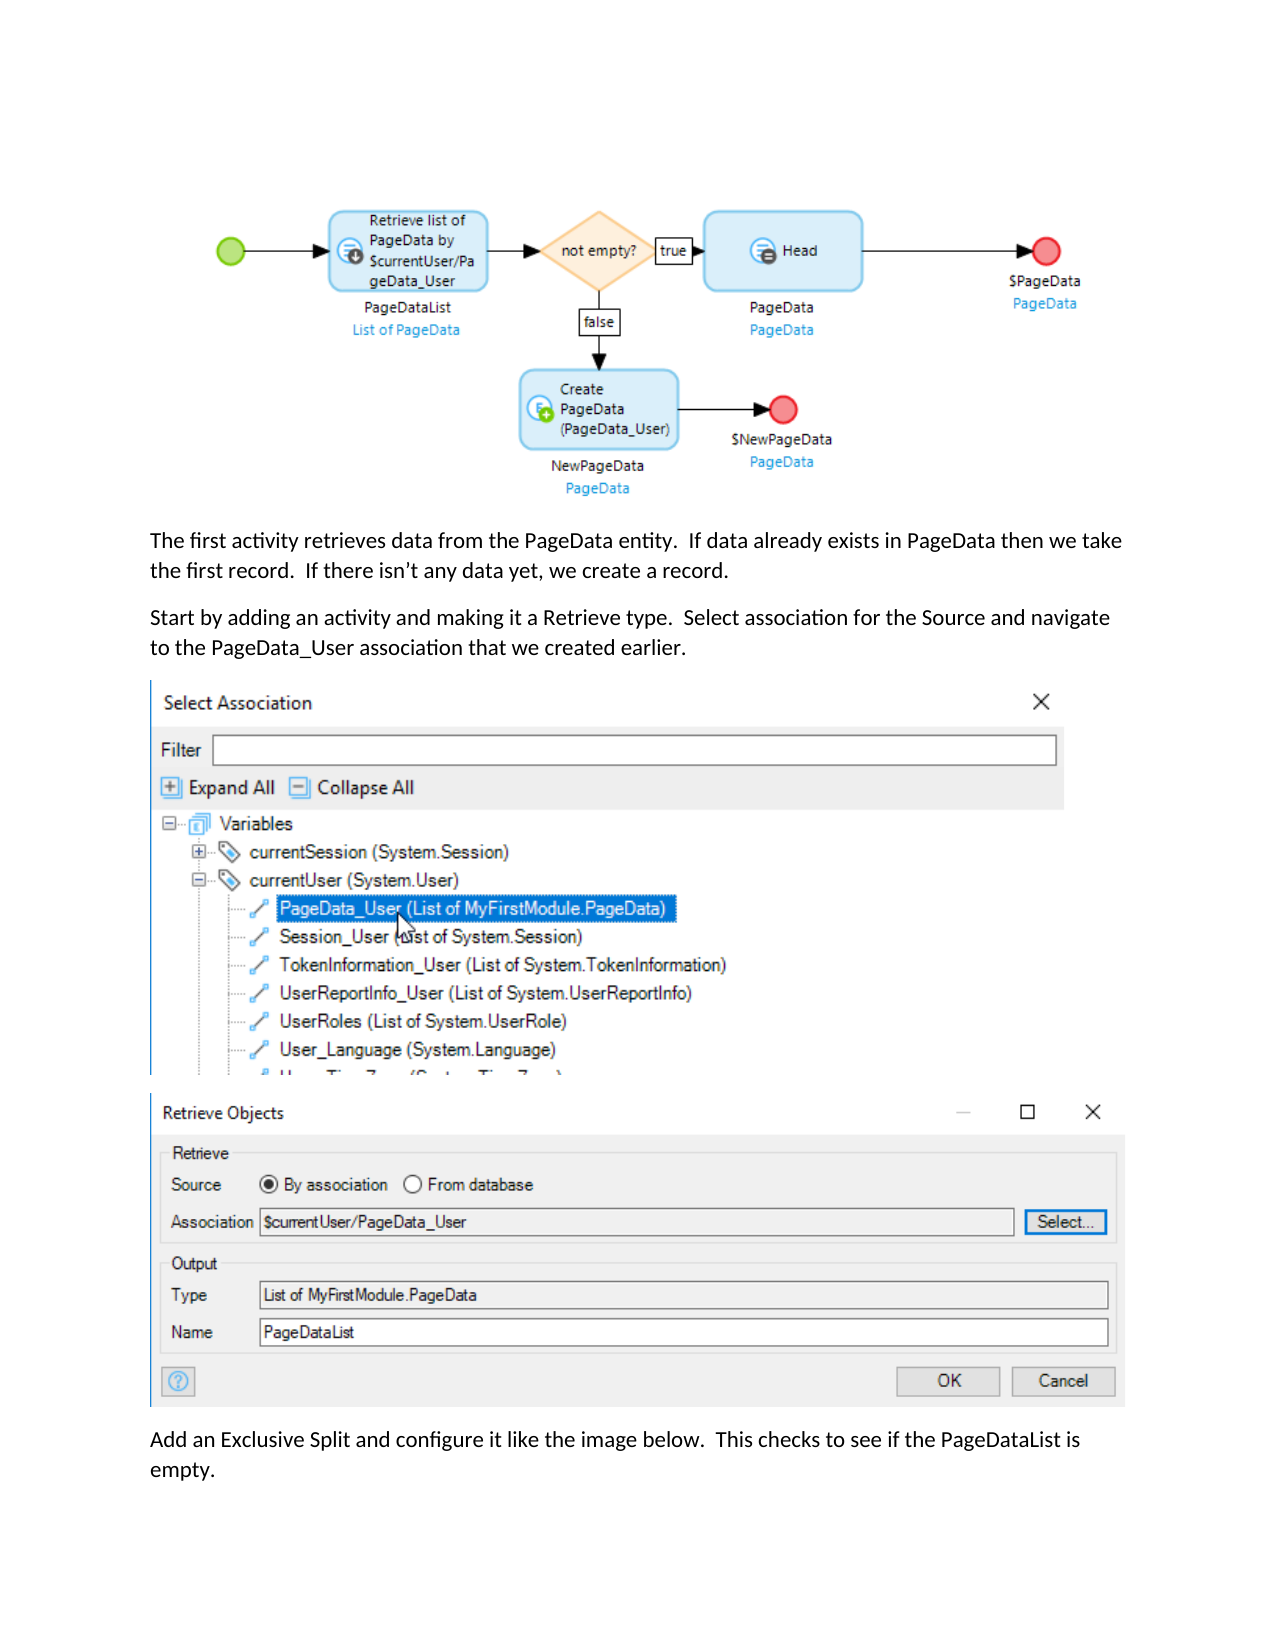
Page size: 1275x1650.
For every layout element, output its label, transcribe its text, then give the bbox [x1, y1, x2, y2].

picture [150, 150, 1125, 508]
text Add an Exclusive Split and configure it like the image below. This checks to see if the PageDataList is empty. [150, 1425, 1125, 1483]
picture [150, 680, 1065, 1075]
picture [150, 1093, 1125, 1407]
text Start by adding an activity and making it a Retrieve type. Select association for the Source and navigate to the PageData_User association that we created earlier. [150, 603, 1125, 662]
text The first activity retrieves data from the PageData entity. If data already exists in PageData then we take the first record. If there isn’t any data yet, we create a record. [150, 526, 1125, 584]
